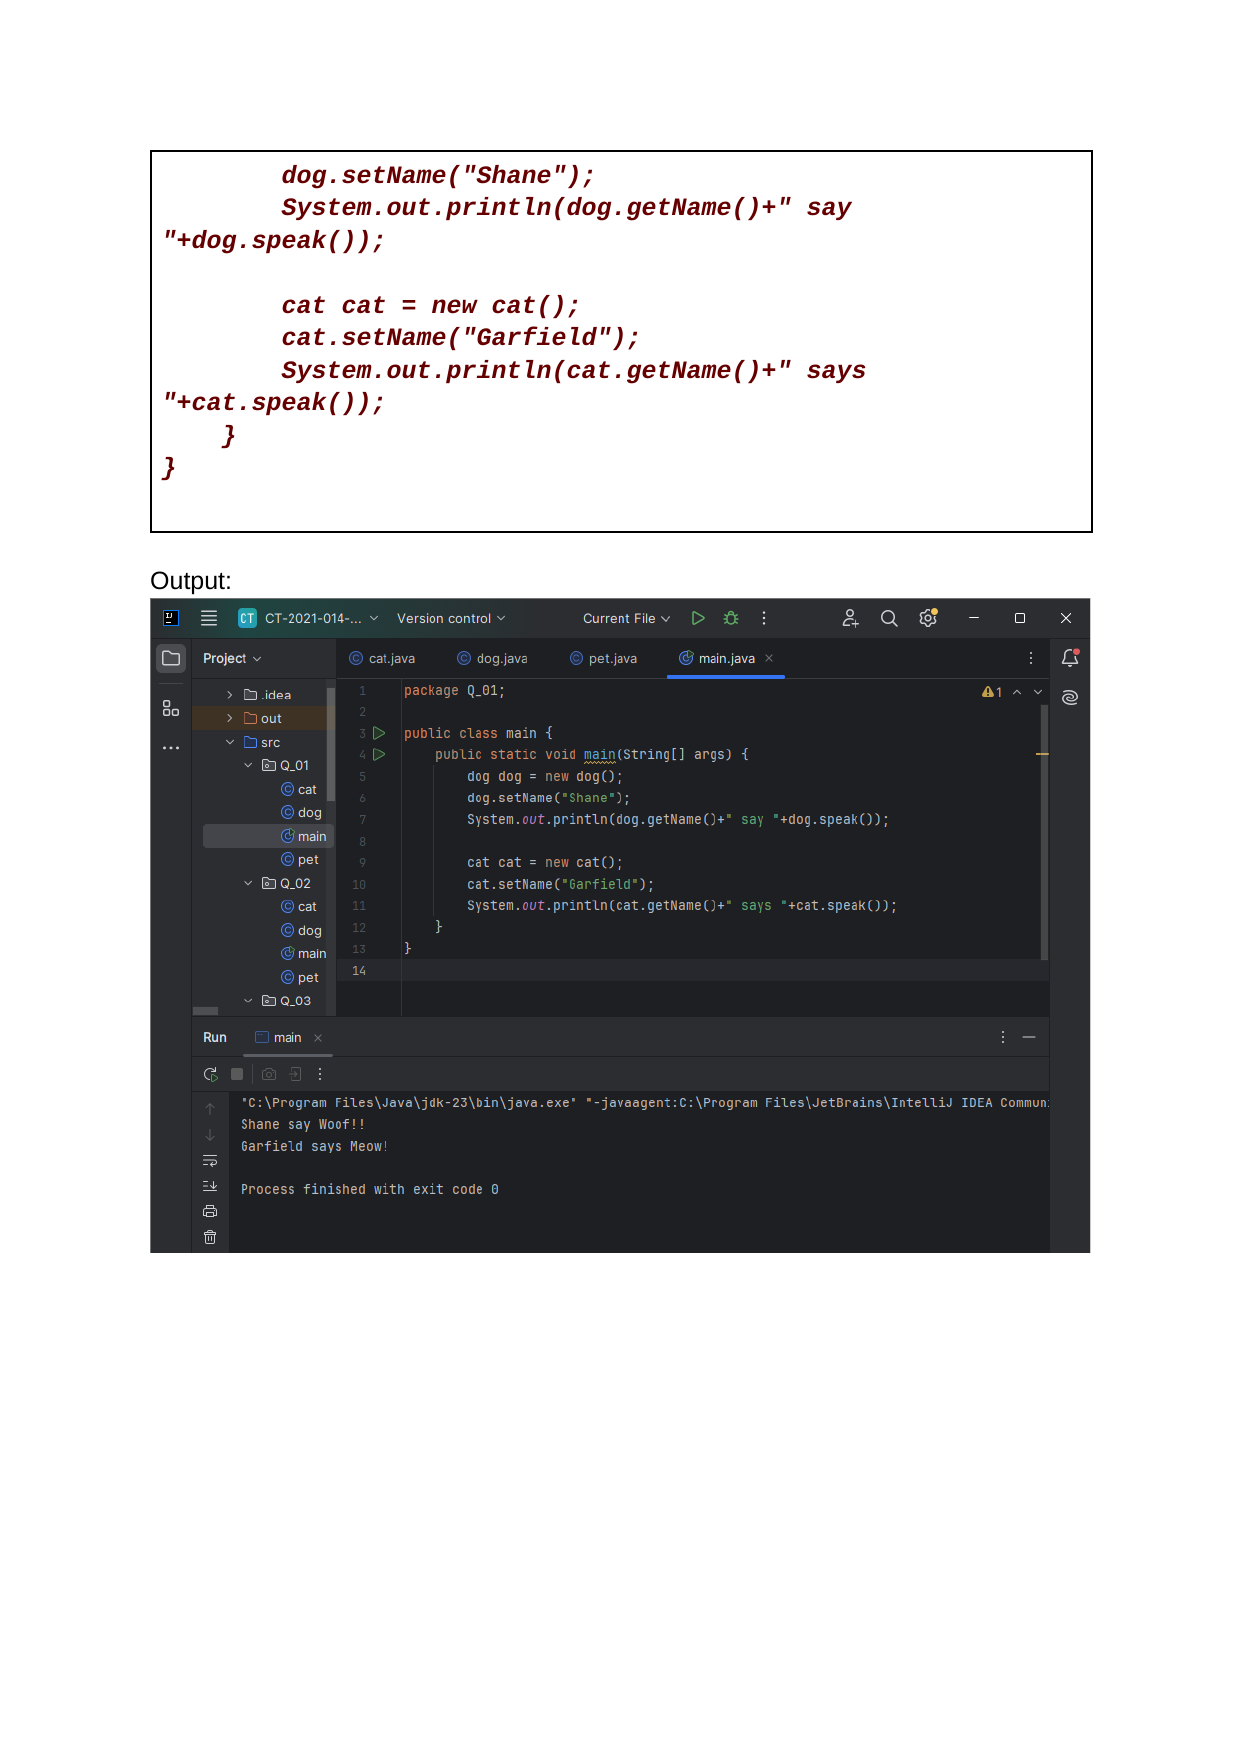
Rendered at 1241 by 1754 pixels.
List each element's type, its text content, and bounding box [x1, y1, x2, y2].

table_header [152, 152, 1091, 531]
picture [150, 598, 1091, 1253]
text Output: [150, 566, 1090, 594]
